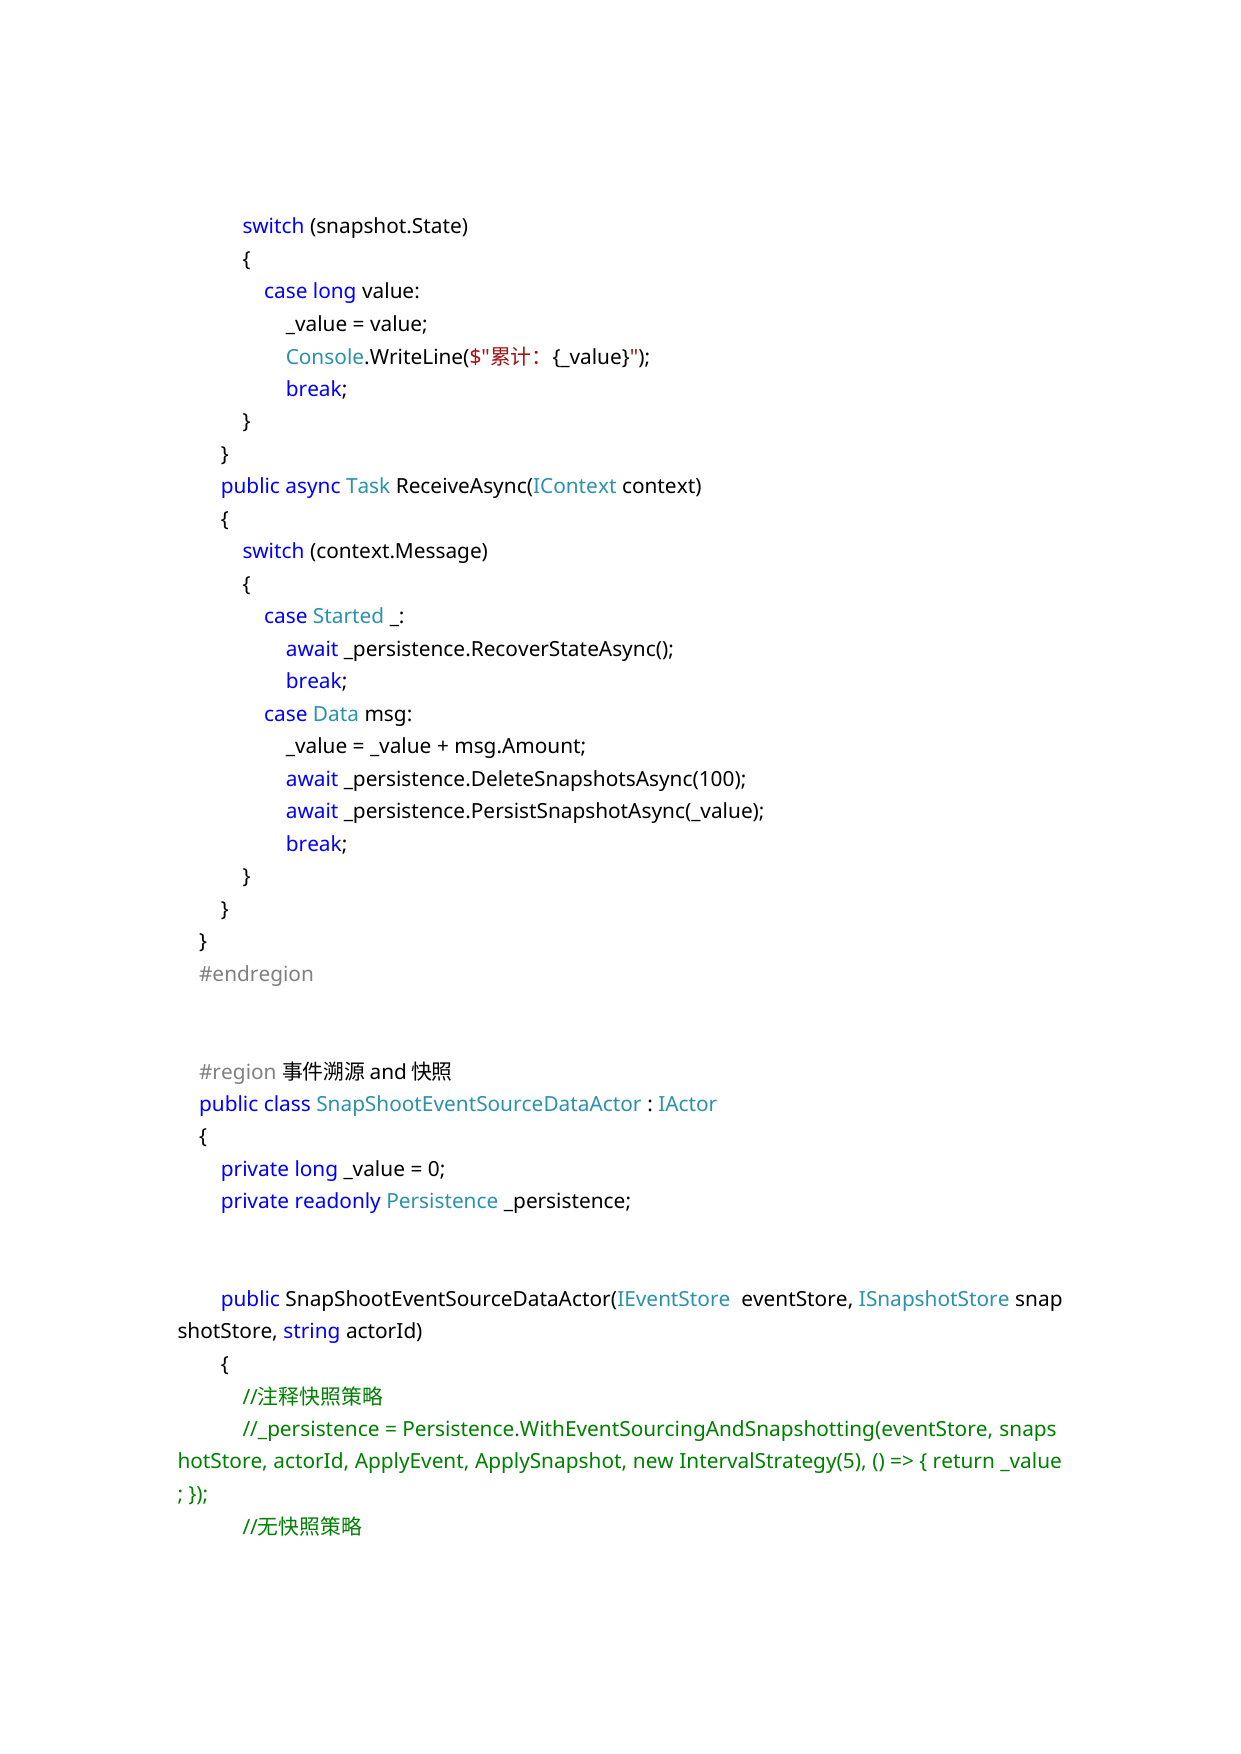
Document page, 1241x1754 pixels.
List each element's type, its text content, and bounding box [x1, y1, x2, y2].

text await _persistence.RecoverStateAsync(); [177, 632, 1063, 664]
text case Started _: [177, 599, 1063, 632]
text switch (snapshot.State) [177, 209, 1063, 242]
text await _persistence.PersistSnapshotAsync(_value); [177, 794, 1063, 827]
text } [177, 859, 1063, 892]
text { [177, 1347, 1063, 1379]
text Console.WriteLine($"累计：{_value}"); [177, 339, 1063, 372]
text { [177, 242, 1063, 274]
text private readonly Persistence _persistence; [177, 1184, 1063, 1217]
text } [177, 437, 1063, 469]
text //注释快照策略 [177, 1379, 1063, 1412]
text case long value: [177, 274, 1063, 307]
text private long _value = 0; [177, 1152, 1063, 1184]
text #region 事件溯源and快照 [177, 1054, 1063, 1087]
text public SnapShootEventSourceDataActor(IEventStore eventStore, ISnapshotStore snapshotStore, string actorId) [177, 1282, 1063, 1347]
text } [177, 892, 1063, 924]
text //无快照策略 [177, 1509, 1063, 1542]
text _value = _value + msg.Amount; [177, 729, 1063, 762]
text { [177, 502, 1063, 534]
text await _persistence.DeleteSnapshotsAsync(100); [177, 762, 1063, 794]
text switch (context.Message) [177, 534, 1063, 567]
text break; [177, 372, 1063, 404]
text } [177, 404, 1063, 437]
text break; [177, 664, 1063, 697]
text case Data msg: [177, 697, 1063, 729]
text { [177, 567, 1063, 599]
text break; [177, 827, 1063, 859]
text _value = value; [177, 307, 1063, 339]
text #endregion [177, 957, 1063, 989]
text public class SnapShootEventSourceDataActor : IActor [177, 1087, 1063, 1119]
text { [177, 1119, 1063, 1152]
text public async Task ReceiveAsync(IContext context) [177, 469, 1063, 502]
text //_persistence = Persistence.WithEventSourcingAndSnapshotting(eventStore, snapshotStore, actorId, ApplyEvent, ApplySnapshot, new IntervalStrategy(5), () => { return _value; }); [177, 1412, 1063, 1509]
text } [177, 924, 1063, 957]
